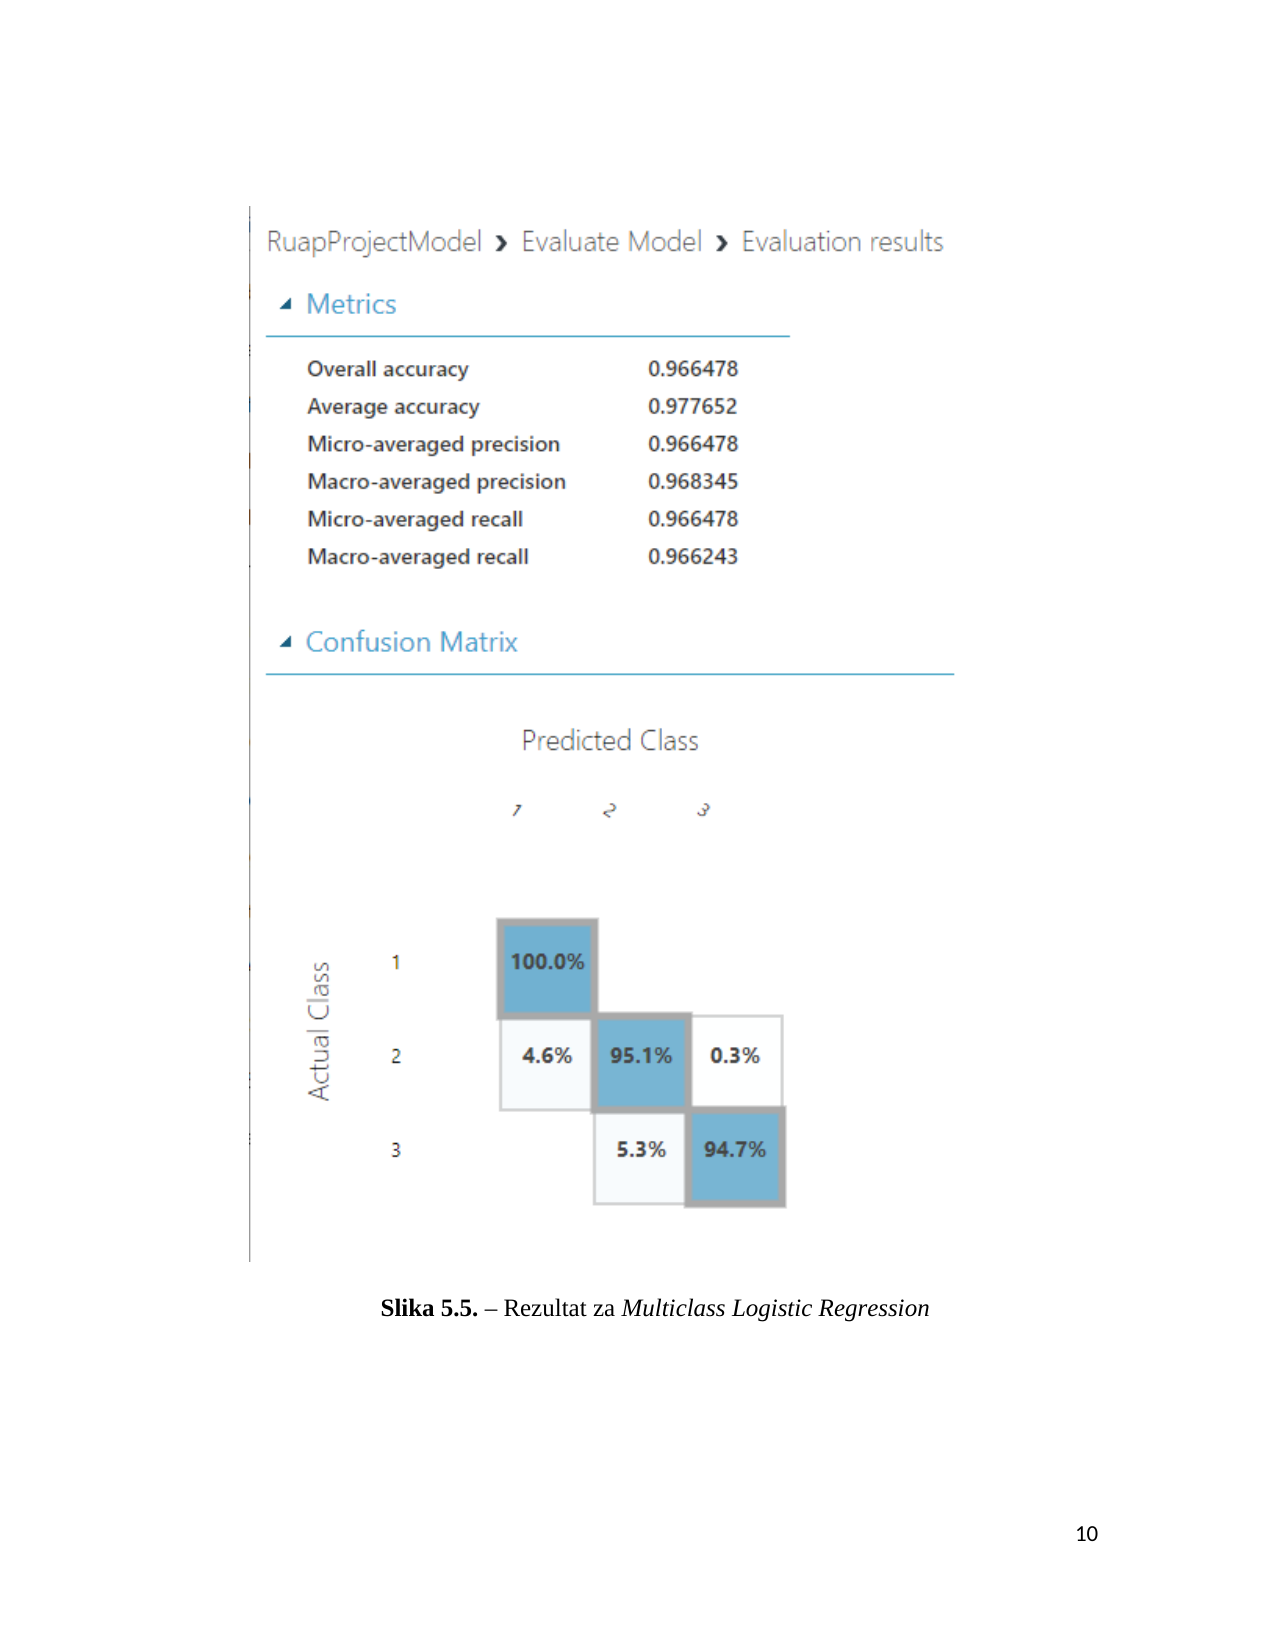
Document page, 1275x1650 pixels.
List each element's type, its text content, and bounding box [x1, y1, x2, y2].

picture [249, 206, 1064, 1262]
text Slika 5.5. – Rezultat za Multiclass Logistic Regression [177, 1293, 1098, 1321]
